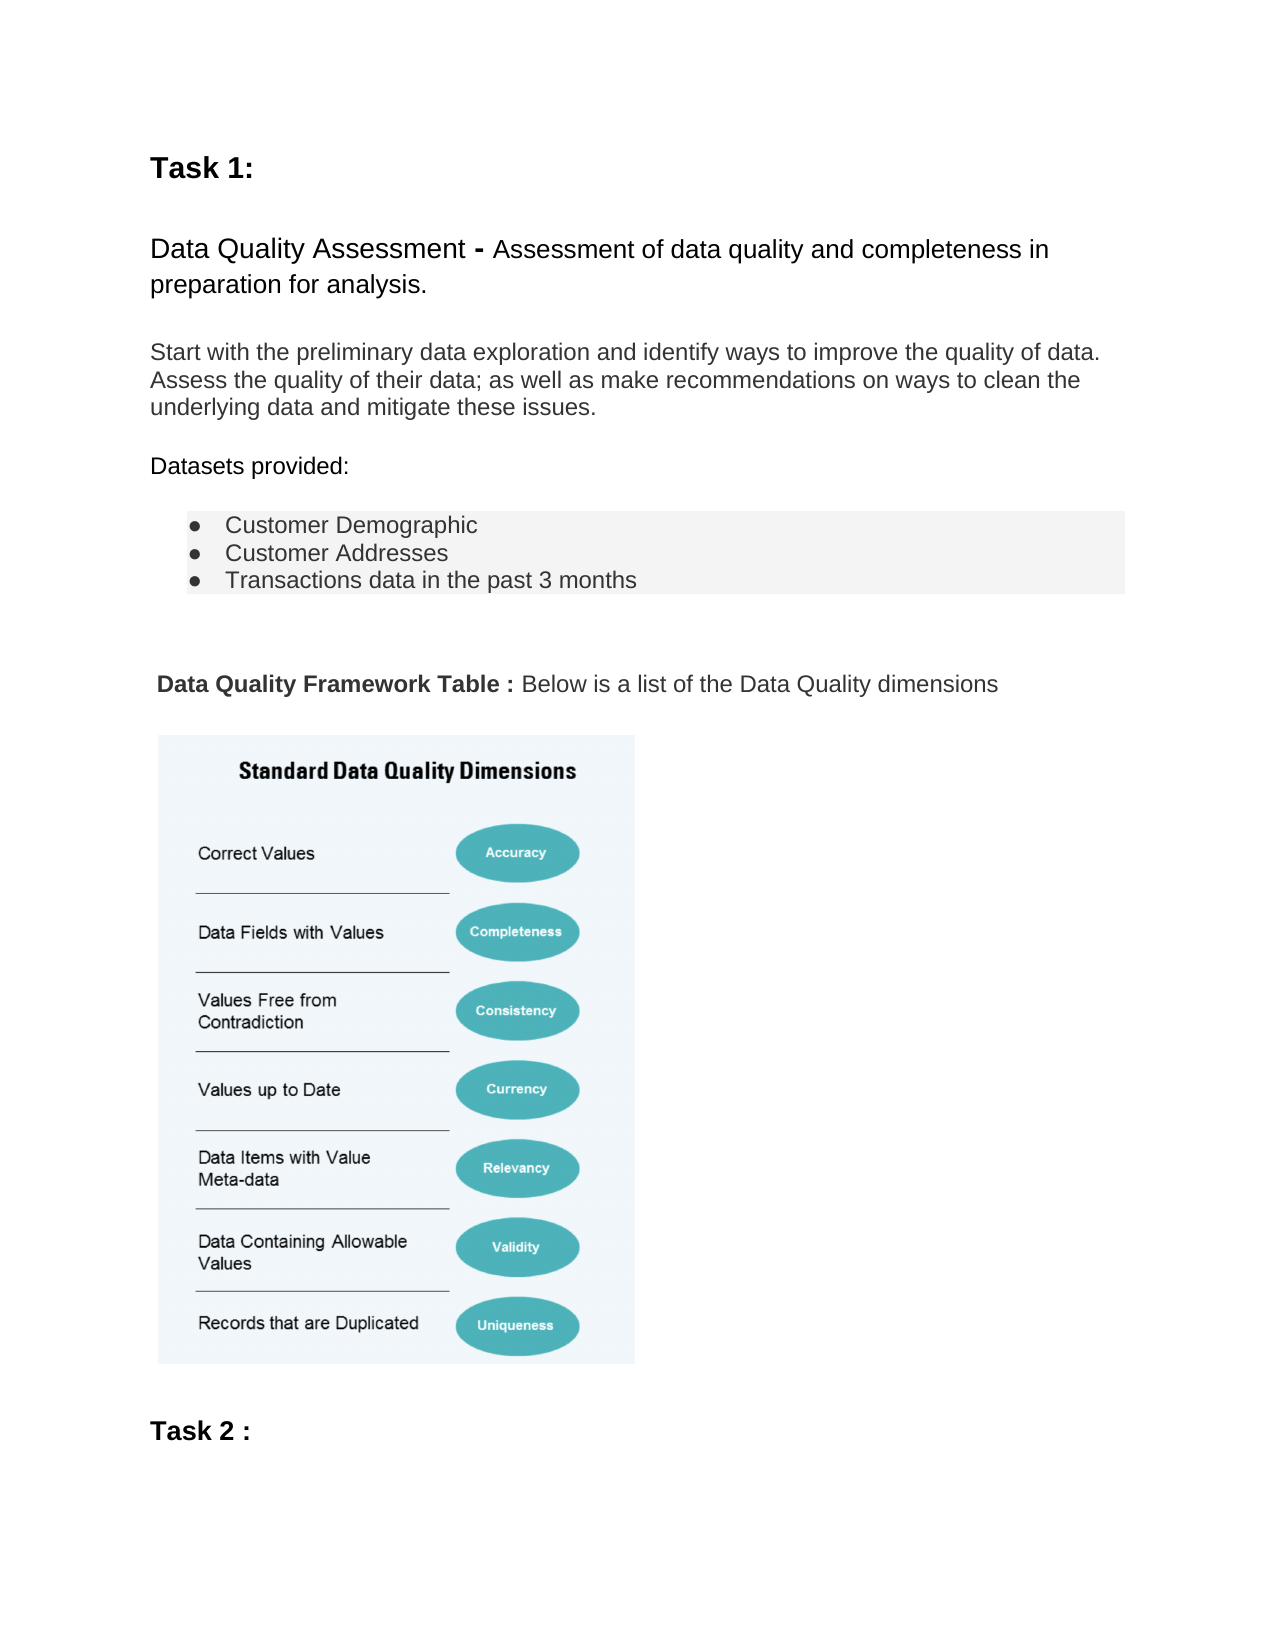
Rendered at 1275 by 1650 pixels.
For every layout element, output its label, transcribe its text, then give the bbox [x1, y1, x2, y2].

text Datasets provided: [150, 452, 1125, 480]
picture [157, 735, 635, 1364]
list Transactions data in the past 3 months [187, 566, 1125, 594]
text Data Quality Framework Table : Below is a list of the Data Quality dimensions [150, 669, 1125, 697]
list Customer Demographic [187, 511, 1125, 539]
list Customer Addresses [187, 539, 1125, 566]
text Data Quality Assessment - Assessment of data quality and completeness in preparation for analysis. [150, 230, 1125, 299]
text Start with the preliminary data exploration and identify ways to improve the quality of data. Assess the quality of their data; as well as make recommendations on ways to clean the underlying data and mitigate these issues. [597, 338, 1125, 421]
text Task 1: [150, 150, 1125, 185]
text Task 2 : [150, 1415, 1125, 1447]
